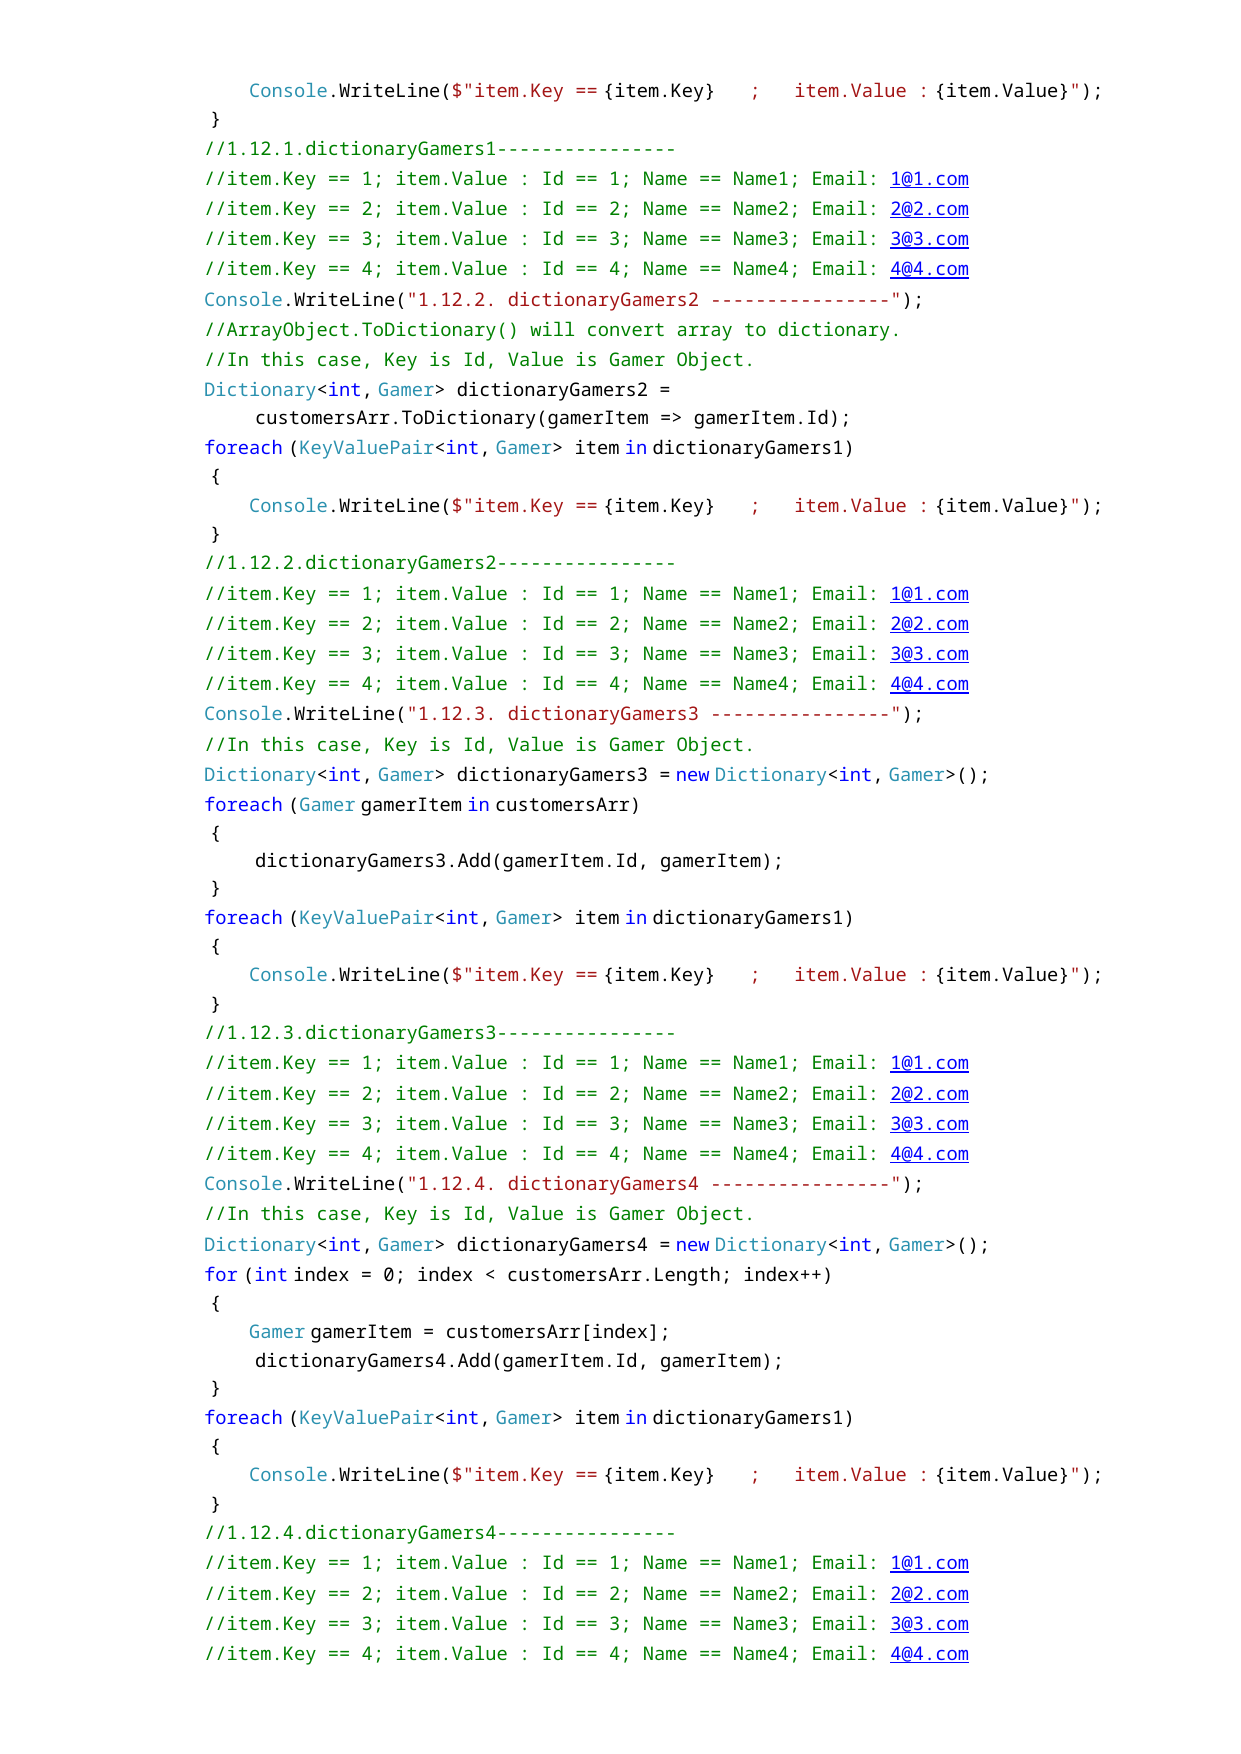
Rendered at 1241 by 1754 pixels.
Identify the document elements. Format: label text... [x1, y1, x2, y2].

text Dictionary<int, Gamer> dictionaryGamers2 = [75, 374, 1165, 402]
text } [75, 1490, 1165, 1515]
text //In this case, Key is Id, Value is Gamer Object. [75, 729, 1165, 757]
text Console.WriteLine("1.12.2. dictionaryGamers2 ----------------"); [75, 284, 1165, 312]
text //item.Key == 1; item.Value : Id == 1; Name == Name1; Email: 1@1.com [75, 578, 1165, 606]
text dictionaryGamers4.Add(gamerItem.Id, gamerItem); [75, 1347, 1165, 1372]
text Dictionary<int, Gamer> dictionaryGamers4 = new Dictionary<int, Gamer>(); [75, 1229, 1165, 1257]
text { [75, 1289, 1165, 1315]
text //item.Key == 1; item.Value : Id == 1; Name == Name1; Email: 1@1.com [75, 163, 1165, 191]
text //In this case, Key is Id, Value is Gamer Object. [75, 1198, 1165, 1227]
text foreach (KeyValuePair<int, Gamer> item in dictionaryGamers1) [75, 902, 1165, 930]
text //item.Key == 1; item.Value : Id == 1; Name == Name1; Email: 1@1.com [75, 1047, 1165, 1076]
text foreach (KeyValuePair<int, Gamer> item in dictionaryGamers1) [75, 1402, 1165, 1430]
text } [75, 990, 1165, 1015]
text //1.12.2.dictionaryGamers2---------------- [75, 547, 1165, 576]
text Console.WriteLine($"item.Key == {item.Key} ; item.Value : {item.Value}"); [75, 959, 1165, 988]
text { [75, 819, 1165, 845]
text Console.WriteLine($"item.Key == {item.Key} ; item.Value : {item.Value}"); [75, 490, 1165, 518]
text } [75, 520, 1165, 546]
text //item.Key == 3; item.Value : Id == 3; Name == Name3; Email: 3@3.com [75, 638, 1165, 666]
text //item.Key == 3; item.Value : Id == 3; Name == Name3; Email: 3@3.com [75, 1108, 1165, 1136]
text //item.Key == 2; item.Value : Id == 2; Name == Name2; Email: 2@2.com [75, 1078, 1165, 1106]
text Console.WriteLine("1.12.4. dictionaryGamers4 ----------------"); [75, 1168, 1165, 1196]
text //item.Key == 3; item.Value : Id == 3; Name == Name3; Email: 3@3.com [75, 223, 1165, 251]
text } [75, 874, 1165, 900]
text Console.WriteLine("1.12.3. dictionaryGamers3 ----------------"); [75, 698, 1165, 727]
text } [75, 1374, 1165, 1400]
text //item.Key == 4; item.Value : Id == 4; Name == Name4; Email: 4@4.com [75, 1138, 1165, 1166]
text { [75, 932, 1165, 958]
text { [75, 1432, 1165, 1458]
text //1.12.3.dictionaryGamers3---------------- [75, 1017, 1165, 1045]
text Gamer gamerItem = customersArr[index]; [75, 1317, 1165, 1345]
text //item.Key == 2; item.Value : Id == 2; Name == Name2; Email: 2@2.com [75, 193, 1165, 221]
text //item.Key == 2; item.Value : Id == 2; Name == Name2; Email: 2@2.com [75, 608, 1165, 636]
text Console.WriteLine($"item.Key == {item.Key} ; item.Value : {item.Value}"); [75, 1459, 1165, 1488]
text //item.Key == 4; item.Value : Id == 4; Name == Name4; Email: 4@4.com [75, 668, 1165, 696]
text //item.Key == 2; item.Value : Id == 2; Name == Name2; Email: 2@2.com [75, 1578, 1165, 1606]
text for (int index = 0; index < customersArr.Length; index++) [75, 1259, 1165, 1287]
text //1.12.1.dictionaryGamers1---------------- [75, 133, 1165, 161]
text Dictionary<int, Gamer> dictionaryGamers3 = new Dictionary<int, Gamer>(); [75, 759, 1165, 787]
text //1.12.4.dictionaryGamers4---------------- [75, 1517, 1165, 1545]
text //item.Key == 4; item.Value : Id == 4; Name == Name4; Email: 4@4.com [75, 253, 1165, 282]
text //item.Key == 4; item.Value : Id == 4; Name == Name4; Email: 4@4.com [75, 1638, 1165, 1666]
text //In this case, Key is Id, Value is Gamer Object. [75, 344, 1165, 372]
text dictionaryGamers3.Add(gamerItem.Id, gamerItem); [75, 847, 1165, 872]
text } [75, 105, 1165, 131]
text //ArrayObject.ToDictionary() will convert array to dictionary. [75, 314, 1165, 342]
text customersArr.ToDictionary(gamerItem => gamerItem.Id); [75, 404, 1165, 430]
text foreach (KeyValuePair<int, Gamer> item in dictionaryGamers1) [75, 432, 1165, 460]
text //item.Key == 3; item.Value : Id == 3; Name == Name3; Email: 3@3.com [75, 1608, 1165, 1636]
text { [75, 462, 1165, 488]
text //item.Key == 1; item.Value : Id == 1; Name == Name1; Email: 1@1.com [75, 1547, 1165, 1576]
text foreach (Gamer gamerItem in customersArr) [75, 789, 1165, 817]
text Console.WriteLine($"item.Key == {item.Key} ; item.Value : {item.Value}"); [75, 75, 1165, 103]
